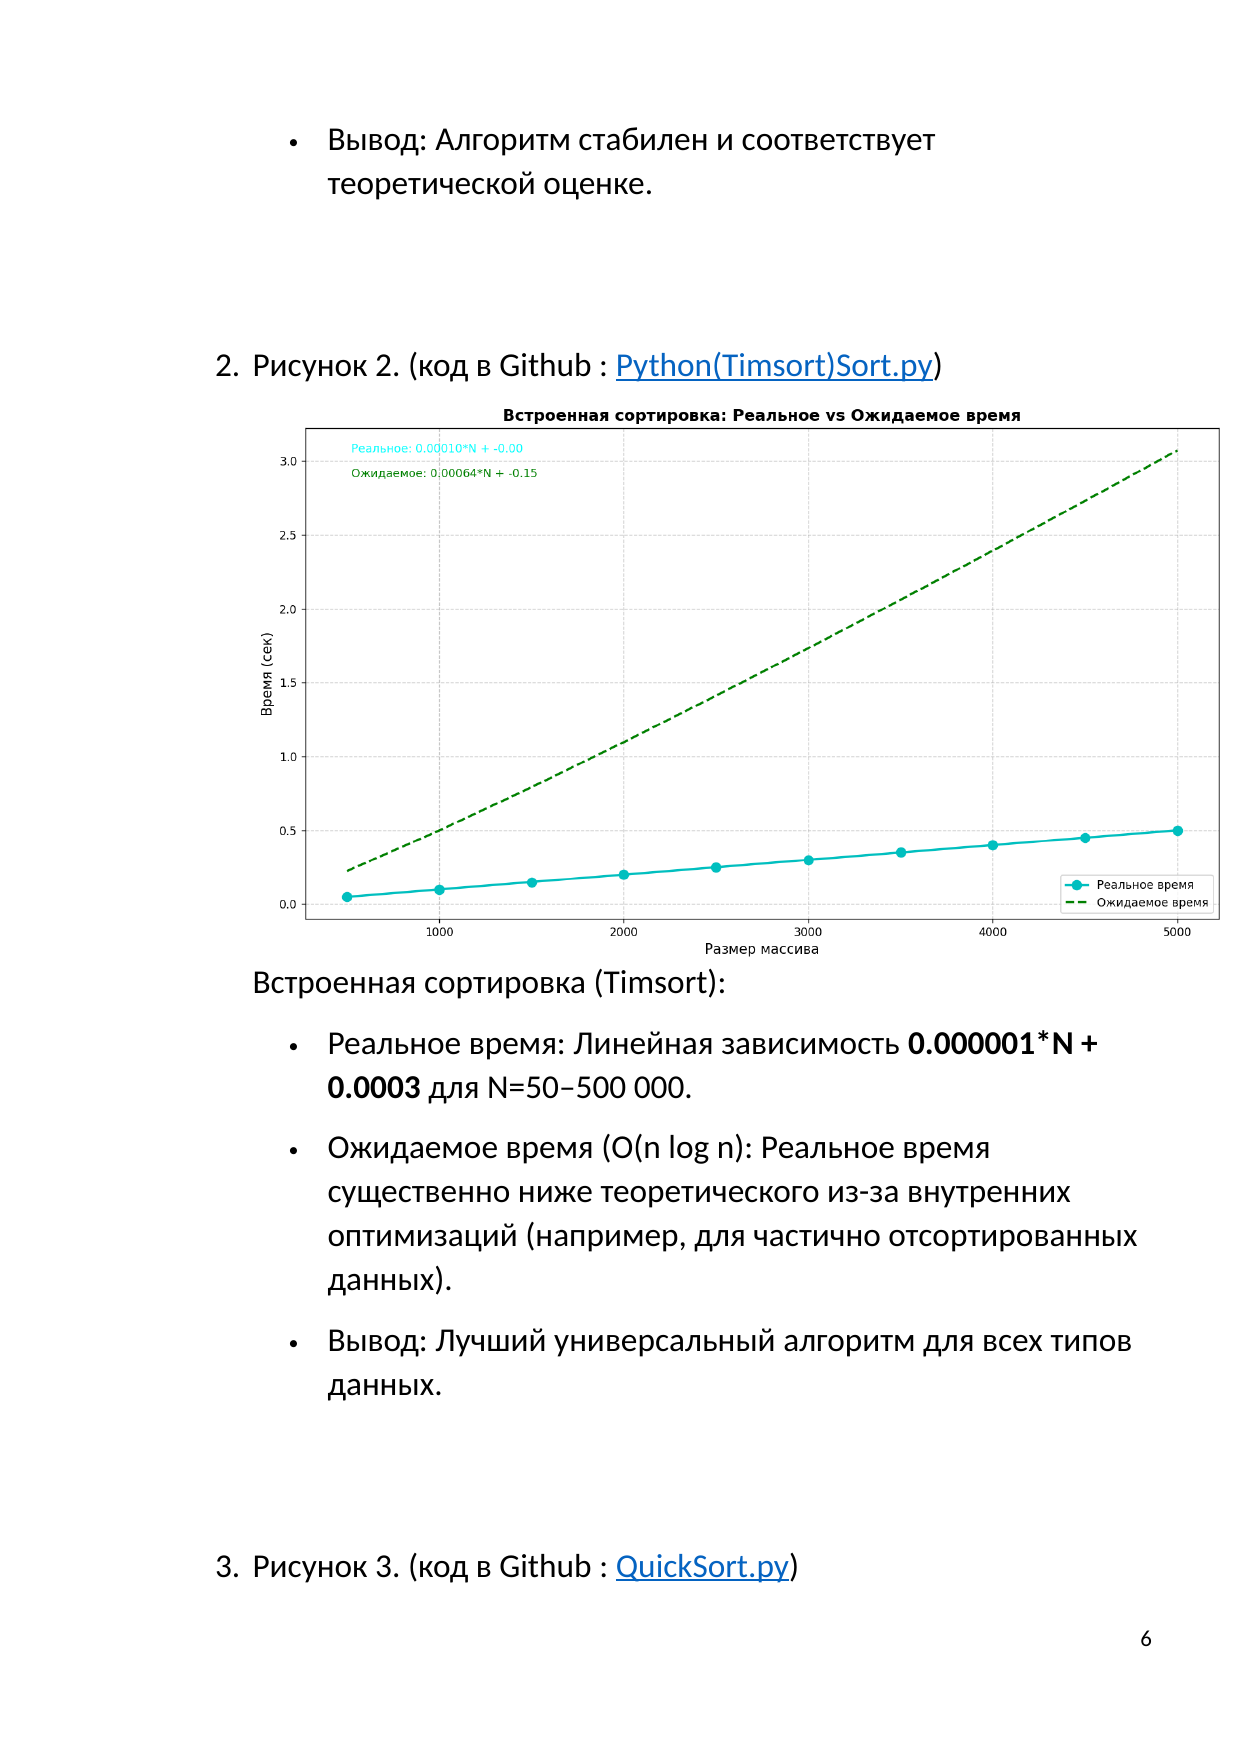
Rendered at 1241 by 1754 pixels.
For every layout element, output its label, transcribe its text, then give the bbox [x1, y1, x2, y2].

list Ожидаемое время (O(n log n): Реальное время существенно ниже теоретического из-за внутренних оптимизаций (например, для частично отсортированных данных). [290, 1126, 1152, 1299]
text Встроенная сортировка (Timsort): [252, 958, 1152, 1002]
list Вывод: Лучший универсальный алгоритм для всех типов данных. [290, 1319, 1152, 1403]
list Вывод: Алгоритм стабилен и соответствует теоретической оценке. [290, 118, 1152, 203]
list Реальное время: Линейная зависимость 0.000001*N + 0.0003 для N=50–500 000. [290, 1022, 1152, 1106]
list Рисунок 3. (код в Github : QuickSort.py) [215, 1545, 1152, 1585]
picture [252, 404, 1227, 958]
list Рисунок 2. (код в Github : Python(Timsort)Sort.py) [215, 344, 1152, 385]
